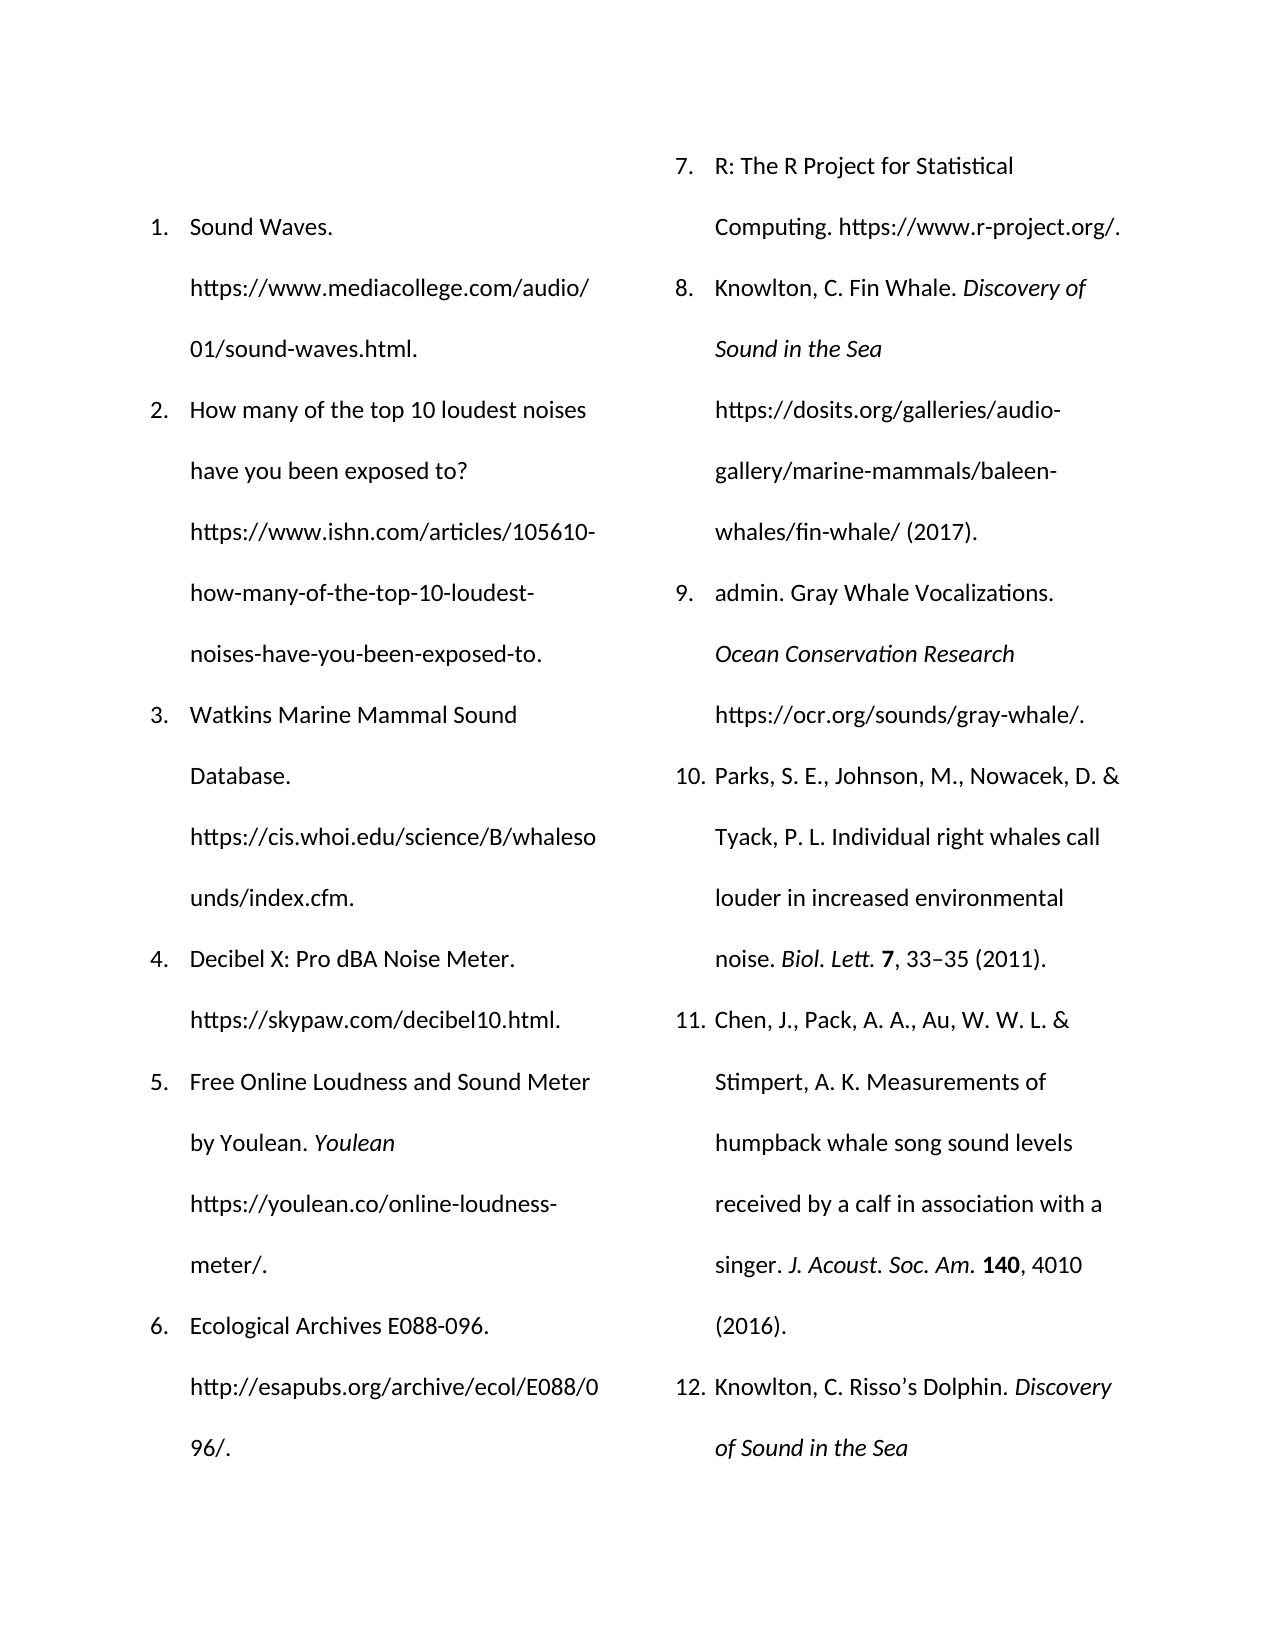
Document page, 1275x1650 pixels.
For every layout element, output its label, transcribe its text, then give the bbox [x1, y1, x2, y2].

text 4. Decibel X: Pro dBA Noise Meter. https://skypaw.com/decibel10.html. [150, 943, 600, 1035]
text 5. Free Online Loudness and Sound Meter by Youlean. Youlean https://youlean.co/online-loudness-meter/. [150, 1066, 600, 1279]
text 6. Ecological Archives E088-096. http://esapubs.org/archive/ecol/E088/096/. [150, 1310, 600, 1462]
text 3. Watkins Marine Mammal Sound Database. https://cis.whoi.edu/science/B/whalesounds/index.cfm. [150, 699, 600, 913]
text 2. How many of the top 10 loudest noises have you been exposed to? https://www.ishn.com/articles/105610-how-many-of-the-top-10-loudest-noises-have-you-been-exposed-to. [150, 394, 600, 669]
text 10. Parks, S. E., Johnson, M., Nowacek, D. & Tyack, P. L. Individual right whales call louder in increased environmental noise. Biol. Lett. 7, 33–35 (2011). [675, 760, 1125, 974]
text 11. Chen, J., Pack, A. A., Au, W. W. L. & Stimpert, A. K. Measurements of humpback whale song sound levels received by a calf in association with a singer. J. Acoust. Soc. Am. 140, 4010 (2016). [675, 1004, 1125, 1340]
text 9. admin. Gray Whale Vocalizations. Ocean Conservation Research https://ocr.org/sounds/gray-whale/. [675, 577, 1125, 730]
text 1. Sound Waves. https://www.mediacollege.com/audio/01/sound-waves.html. [150, 211, 600, 364]
text 8. Knowlton, C. Fin Whale. Discovery of Sound in the Sea https://dosits.org/galleries/audio-gallery/marine-mammals/baleen-whales/fin-whale/ (2017). [675, 272, 1125, 547]
text 7. R: The R Project for Statistical Computing. https://www.r-project.org/. [675, 150, 1125, 242]
